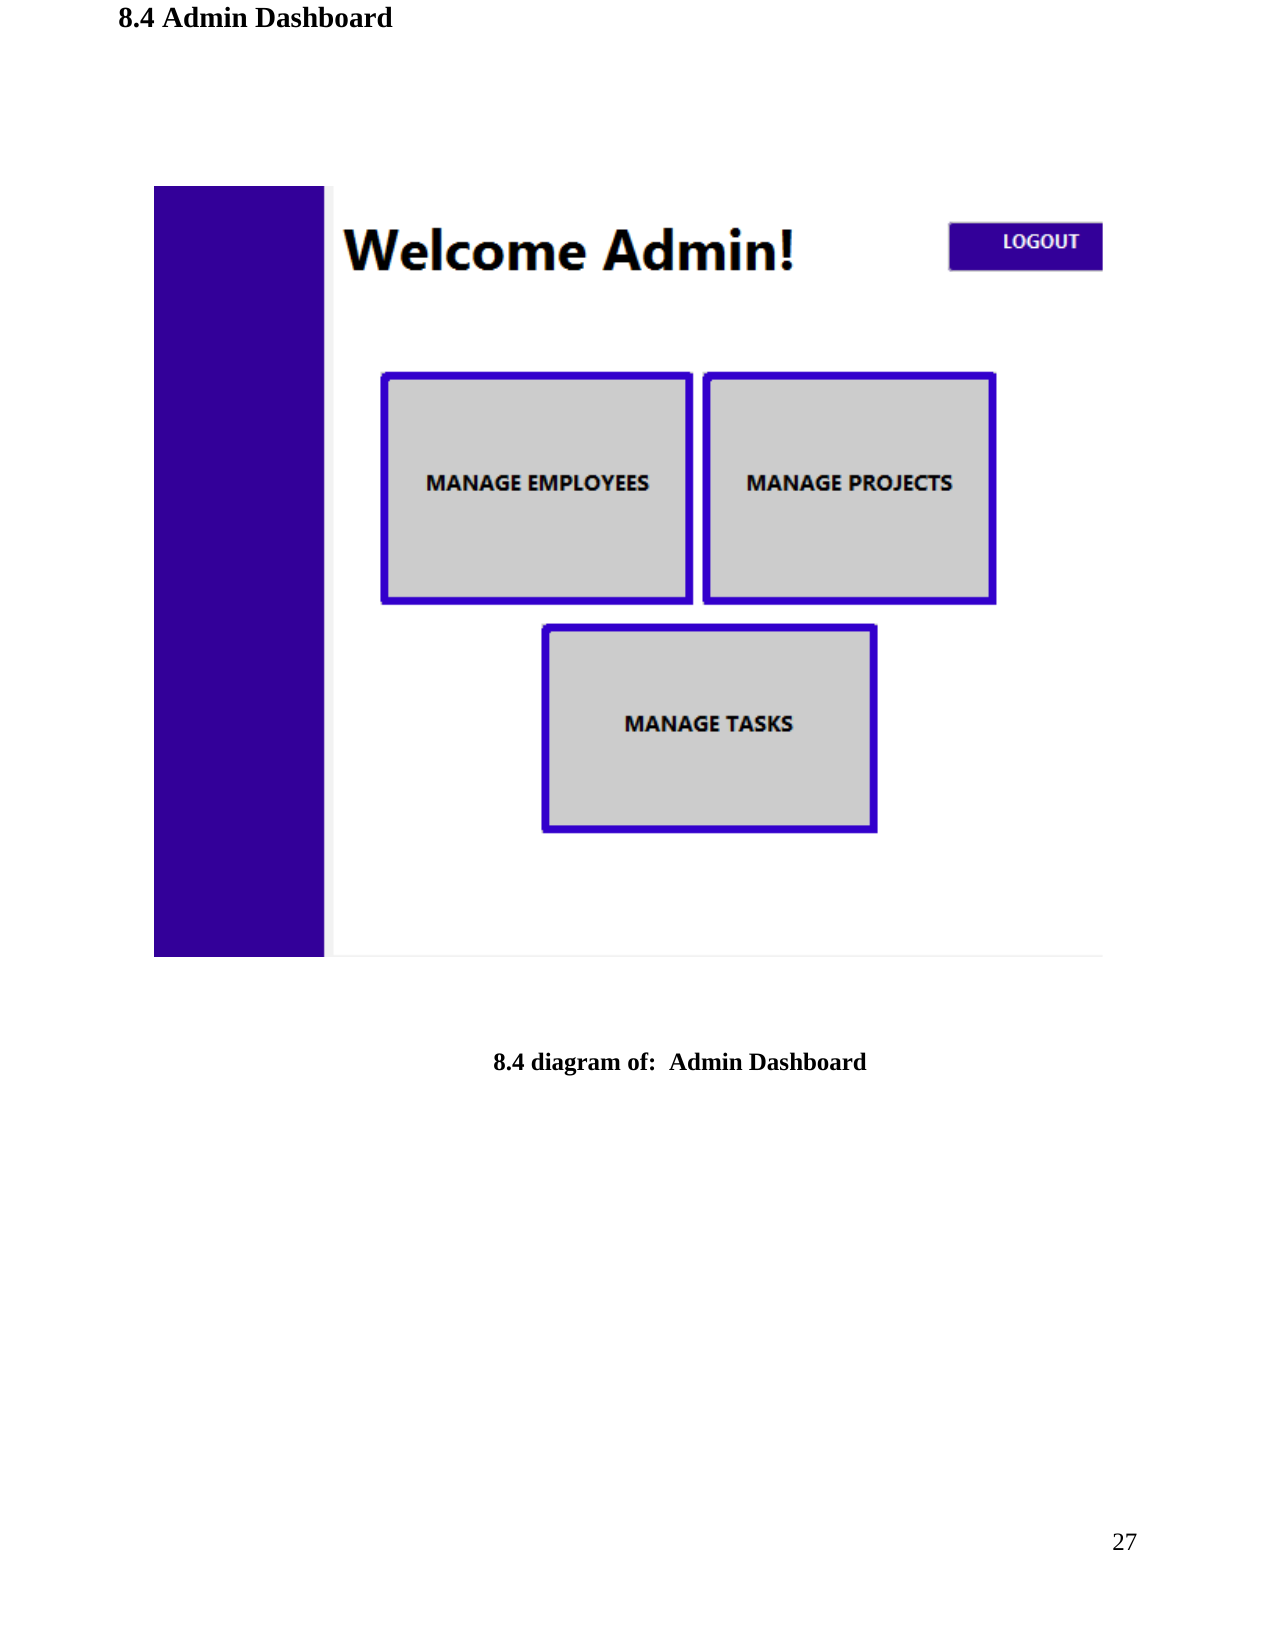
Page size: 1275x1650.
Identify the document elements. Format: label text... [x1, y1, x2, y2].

text 8.4 Admin Dashboard [118, 0, 1137, 33]
picture [154, 186, 1103, 957]
text 8.4 diagram of: Admin Dashboard [118, 1047, 1137, 1076]
